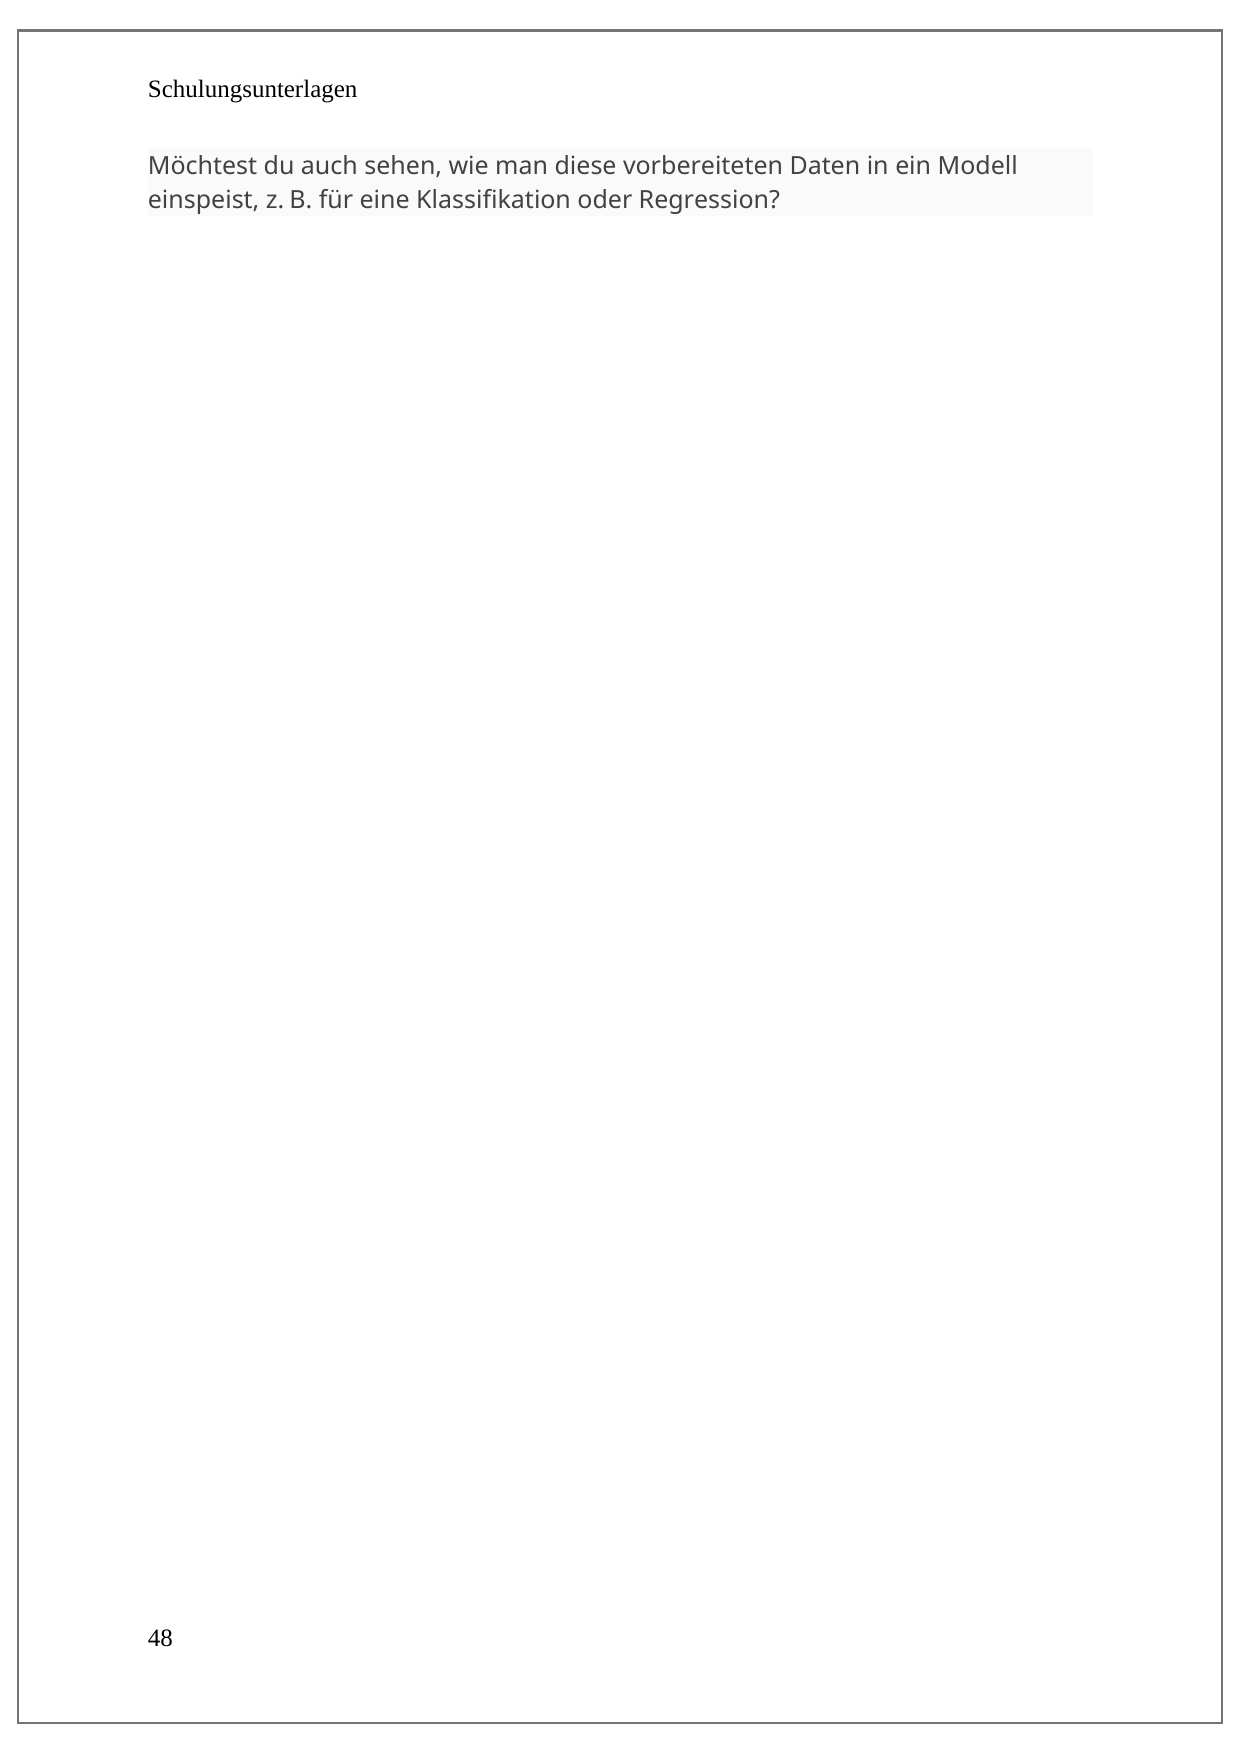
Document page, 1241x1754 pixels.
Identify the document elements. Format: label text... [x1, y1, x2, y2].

text Möchtest du auch sehen, wie man diese vorbereiteten Daten in ein Modell einspeist, z. B. für eine Klassifikation oder Regression? [148, 148, 1093, 216]
